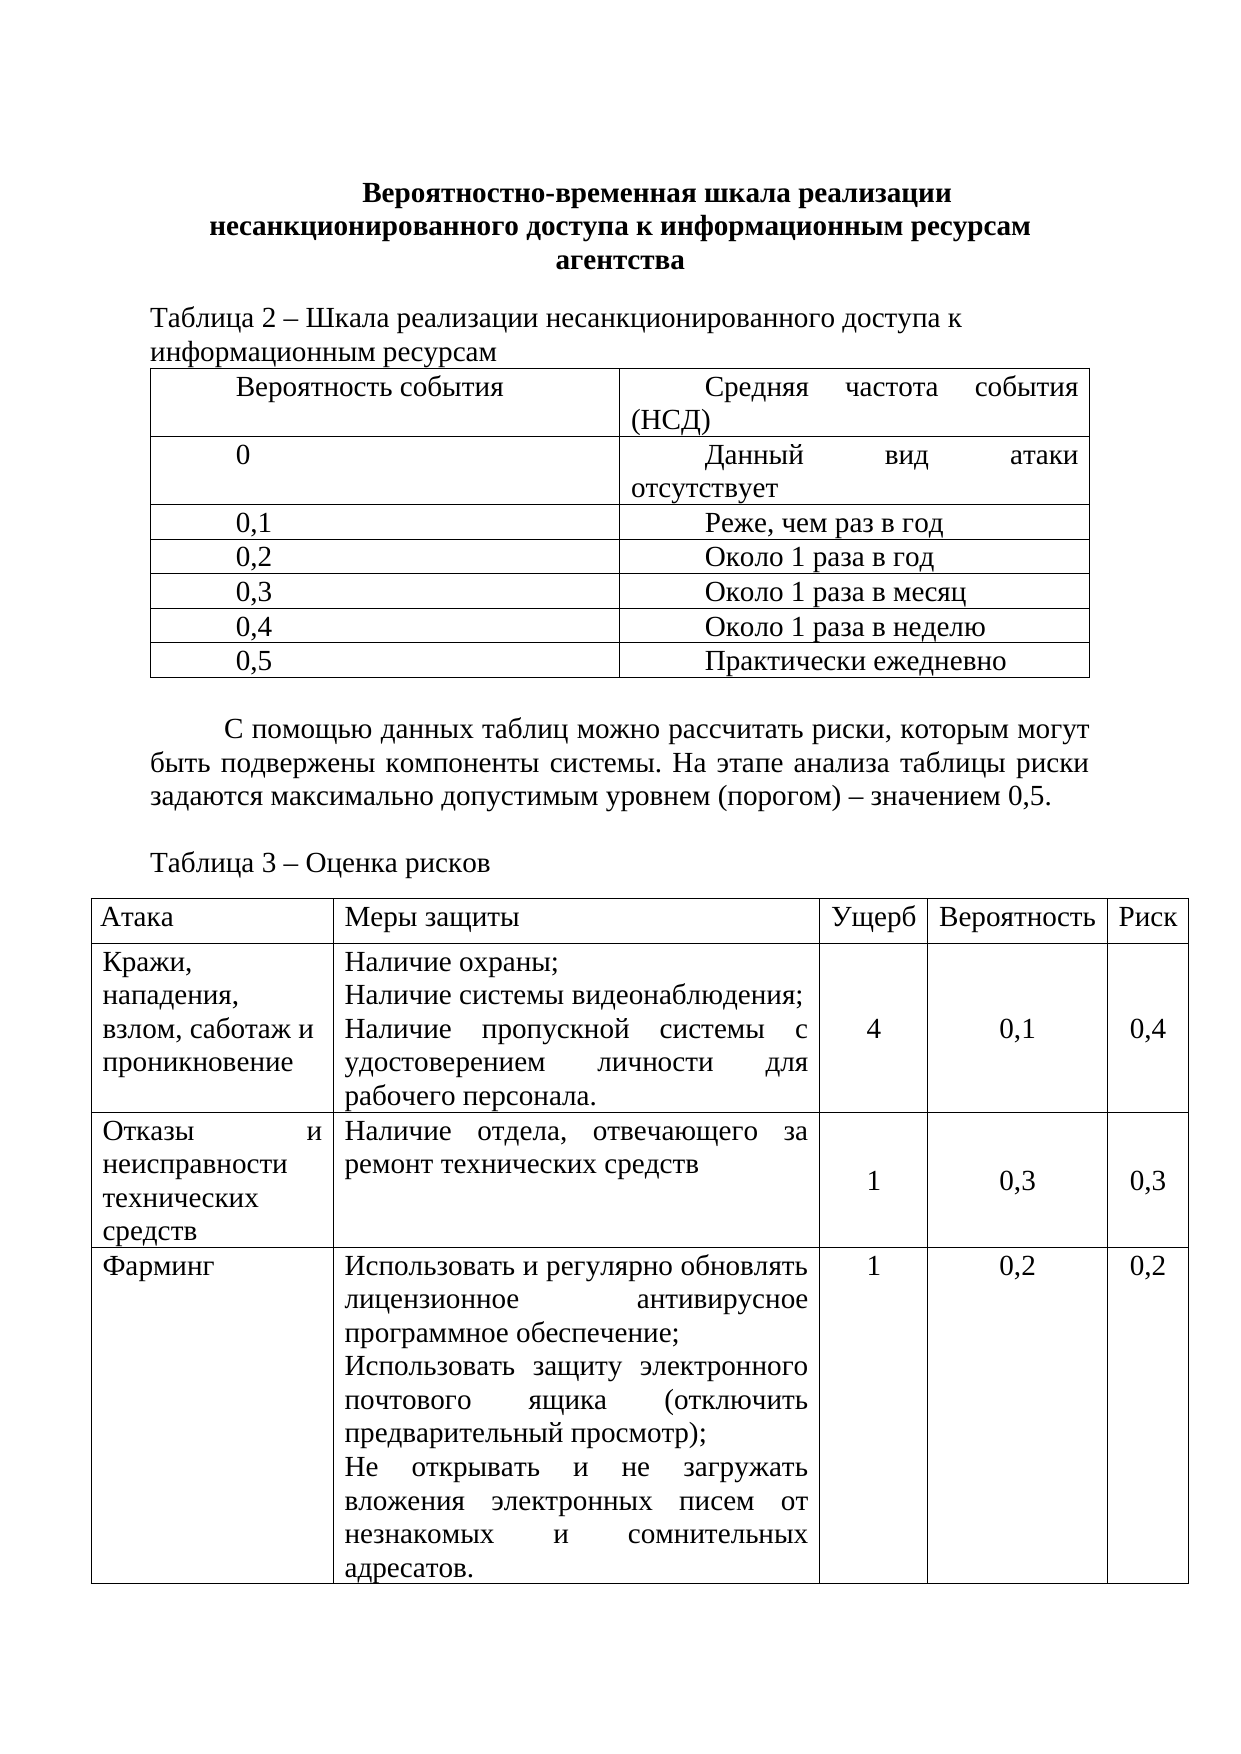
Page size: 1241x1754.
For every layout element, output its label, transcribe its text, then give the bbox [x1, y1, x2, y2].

table_cell 0,2 [928, 1248, 1107, 1583]
table_cell 0,3 [1108, 1113, 1188, 1247]
table_cell 0,4 [1108, 944, 1188, 1112]
text Вероятностно-временная шкала реализации несанкционированного доступа к информационным ресурсам агентства [150, 175, 1090, 276]
table_cell Реже, чем раз в год [620, 505, 1089, 538]
table_cell 1 [820, 1113, 927, 1247]
table_header Вероятность события [151, 369, 619, 436]
text С помощью данных таблиц можно рассчитать риски, которым могут быть подвержены компоненты системы. На этапе анализа таблицы риски задаются максимально допустимым уровнем (порогом) – значением 0,5. [150, 711, 1090, 812]
table_cell 0 [151, 437, 619, 504]
table_cell 0,2 [1108, 1248, 1188, 1583]
table_cell Около 1 раза в год [620, 540, 1089, 573]
table_cell Около 1 раза в неделю [620, 609, 1089, 642]
table_header Средняя частота события (НСД) [620, 369, 1089, 436]
table_cell 0,3 [151, 574, 619, 608]
text Таблица 3 – Оценка рисков [150, 846, 1090, 879]
table_cell 0,3 [928, 1113, 1107, 1247]
table_cell Фарминг [92, 1248, 333, 1583]
table_cell Около 1 раза в месяц [620, 574, 1089, 608]
table_cell 4 [820, 944, 927, 1112]
table_cell Кражи, нападения, взлом, саботаж и проникновение [92, 944, 333, 1112]
table_cell 0,1 [151, 505, 619, 538]
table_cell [334, 1248, 819, 1583]
table_header Атака [92, 899, 333, 943]
table_cell 1 [820, 1248, 927, 1583]
table_header Меры защиты [334, 899, 819, 943]
table_cell Отказы и неисправности технических средств [92, 1113, 333, 1247]
text Таблица 2 – Шкала реализации несанкционированного доступа к информационным ресурсам [150, 301, 1090, 368]
table_cell Данный вид атаки отсутствует [620, 437, 1089, 504]
table_cell 0,1 [928, 944, 1107, 1112]
table_header Риск [1108, 899, 1188, 943]
table_cell 0,4 [151, 609, 619, 642]
table_cell Наличие охраны; Наличие системы видеонаблюдения; Наличие пропускной системы с удостоверением личности для рабочего персонала. [334, 944, 819, 1112]
table_cell 0,5 [151, 643, 619, 677]
table_cell 0,2 [151, 540, 619, 573]
table_cell Наличие отдела, отвечающего за ремонт технических средств [334, 1113, 819, 1247]
table_cell Практически ежедневно [620, 643, 1089, 677]
table_header Ущерб [820, 899, 927, 943]
table_header Вероятность [928, 899, 1107, 943]
